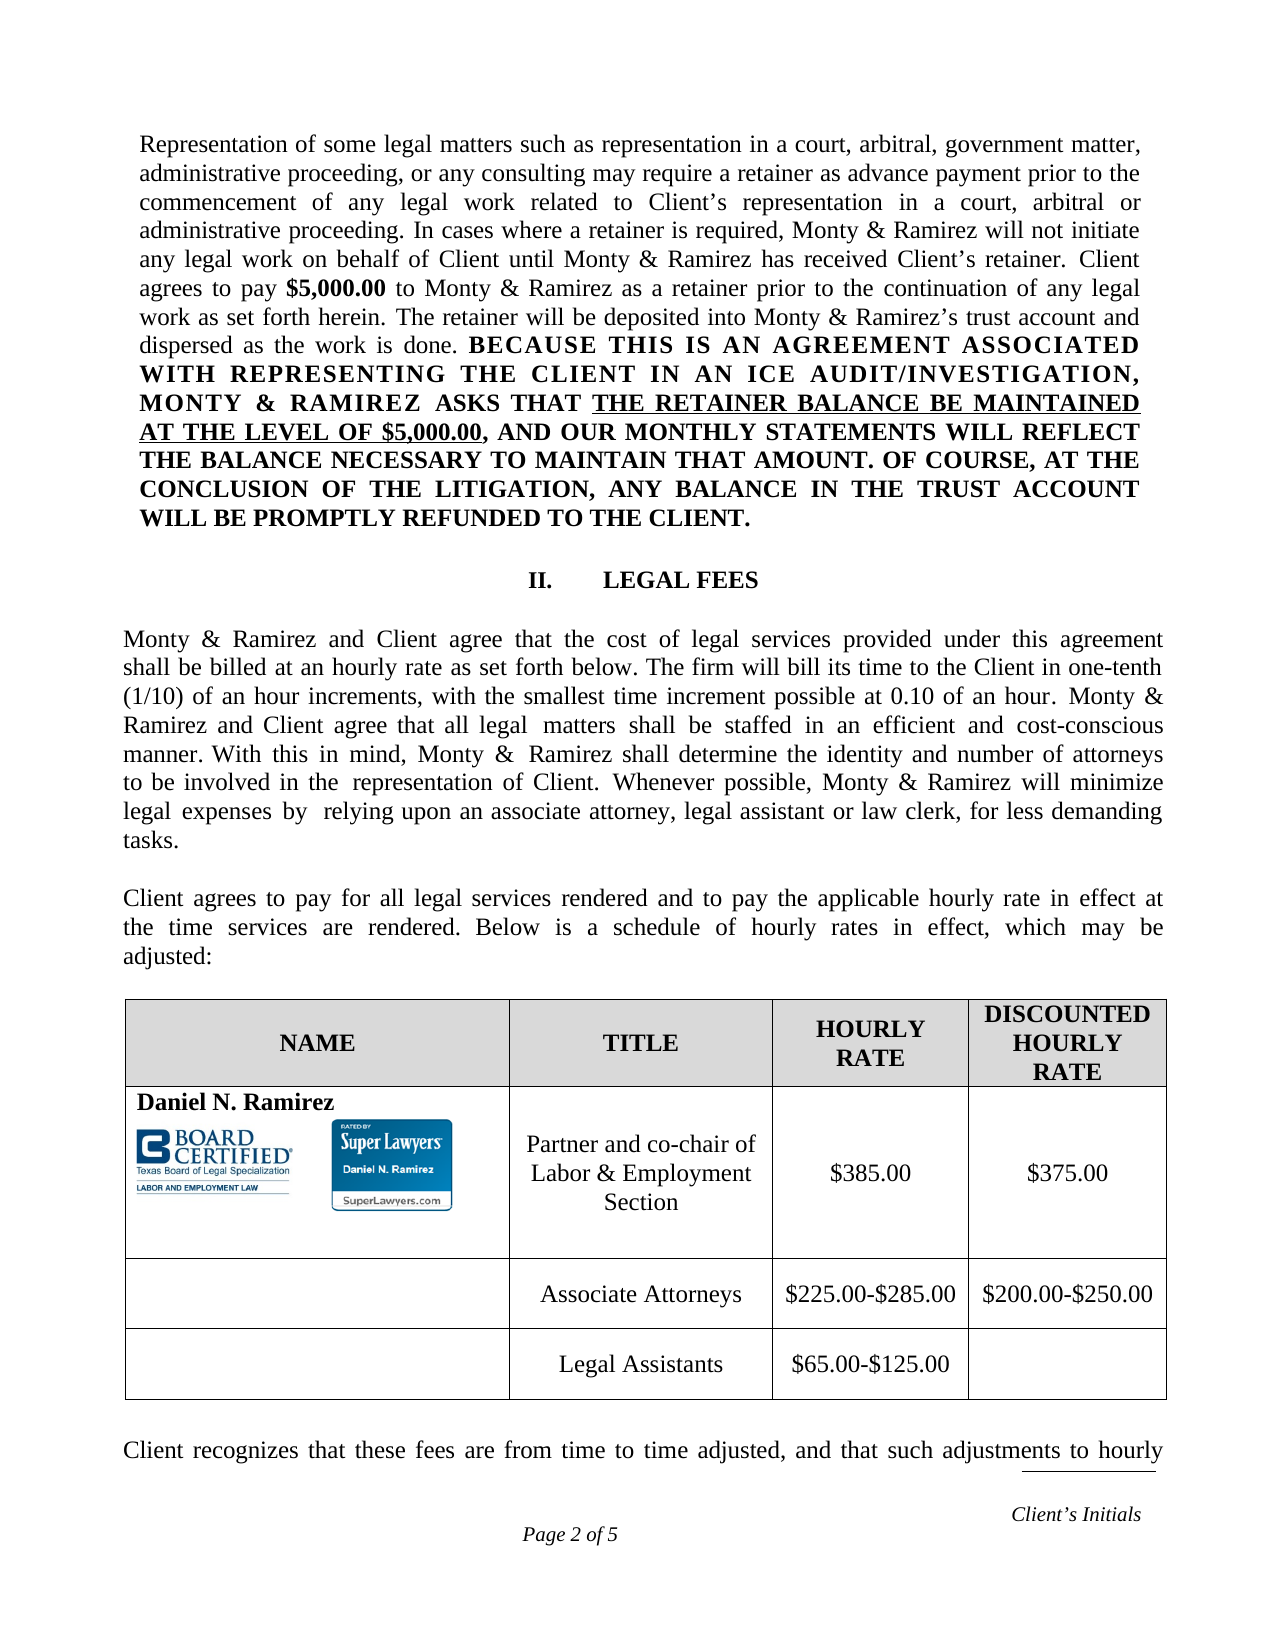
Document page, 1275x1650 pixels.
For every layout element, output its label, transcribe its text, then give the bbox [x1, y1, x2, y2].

table_header DISCOUNTED HOURLY RATE [969, 1000, 1166, 1086]
text Client agrees to pay for all legal services rendered and to pay the applicable hourly rate in effect at the time services are rendered. Below is a schedule of hourly rates in effect, which may be adjusted: [123, 883, 1163, 970]
table_cell [126, 1329, 509, 1398]
table_cell [126, 1259, 509, 1328]
table_cell $385.00 [773, 1087, 968, 1258]
text Monty & Ramirez and Client agree that the cost of legal services provided under this agreement shall be billed at an hourly rate as set forth below. The firm will bill its time to the Client in one-tenth (1/10) of an hour increments, with the smallest time increment possible at 0.10 of an hour. Monty & Ramirez and Client agree that all legal matters shall be staffed in an efficient and cost-conscious manner. With this in mind, Monty & Ramirez shall determine the identity and number of attorneys to be involved in the representation of Client. Whenever possible, Monty & Ramirez will minimize legal expenses by relying upon an associate attorney, legal assistant or law clerk, for less demanding tasks. [123, 624, 1163, 854]
table_header TITLE [510, 1000, 772, 1086]
table_cell $375.00 [969, 1087, 1166, 1258]
table_cell [969, 1329, 1166, 1398]
table_cell Partner and co-chair of Labor & Employment Section [510, 1087, 772, 1258]
picture [136, 1115, 293, 1207]
table_header HOURLY RATE [773, 1000, 968, 1086]
table_cell Associate Attorneys [510, 1259, 772, 1328]
list LEGAL FEES [123, 566, 1163, 594]
table_cell $225.00-$285.00 [773, 1259, 968, 1328]
text Representation of some legal matters such as representation in a court, arbitral, government matter, administrative proceeding, or any consulting may require a retainer as advance payment prior to the commencement of any legal work related to Client’s representation in a court, arbitral or administrative proceeding. In cases where a retainer is required, Monty & Ramirez will not initiate any legal work on behalf of Client until Monty & Ramirez has received Client’s retainer. Client agrees to pay $5,000.00 to Monty & Ramirez as a retainer prior to the continuation of any legal work as set forth herein. The retainer will be deposited into Monty & Ramirez’s trust account and dispersed as the work is done. BECAUSE THIS IS AN AGREEMENT ASSOCIATED WITH REPRESENTING THE CLIENT IN AN ICE AUDIT/INVESTIGATION, MONTY & RAMIREZ ASKS THAT THE RETAINER BALANCE BE MAINTAINED AT THE LEVEL OF $5,000.00, AND OUR MONTHLY STATEMENTS WILL REFLECT THE BALANCE NECESSARY TO MAINTAIN THAT AMOUNT. OF COURSE, AT THE CONCLUSION OF THE LITIGATION, ANY BALANCE IN THE TRUST ACCOUNT WILL BE PROMPTLY REFUNDED TO THE CLIENT. [139, 129, 1141, 532]
table_header NAME [126, 1000, 509, 1086]
table_cell Legal Assistants [510, 1329, 772, 1398]
table_cell Daniel N. Ramirez [126, 1087, 509, 1258]
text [123, 1436, 1163, 1464]
table_cell $200.00-$250.00 [969, 1259, 1166, 1328]
table_cell $65.00-$125.00 [773, 1329, 968, 1398]
